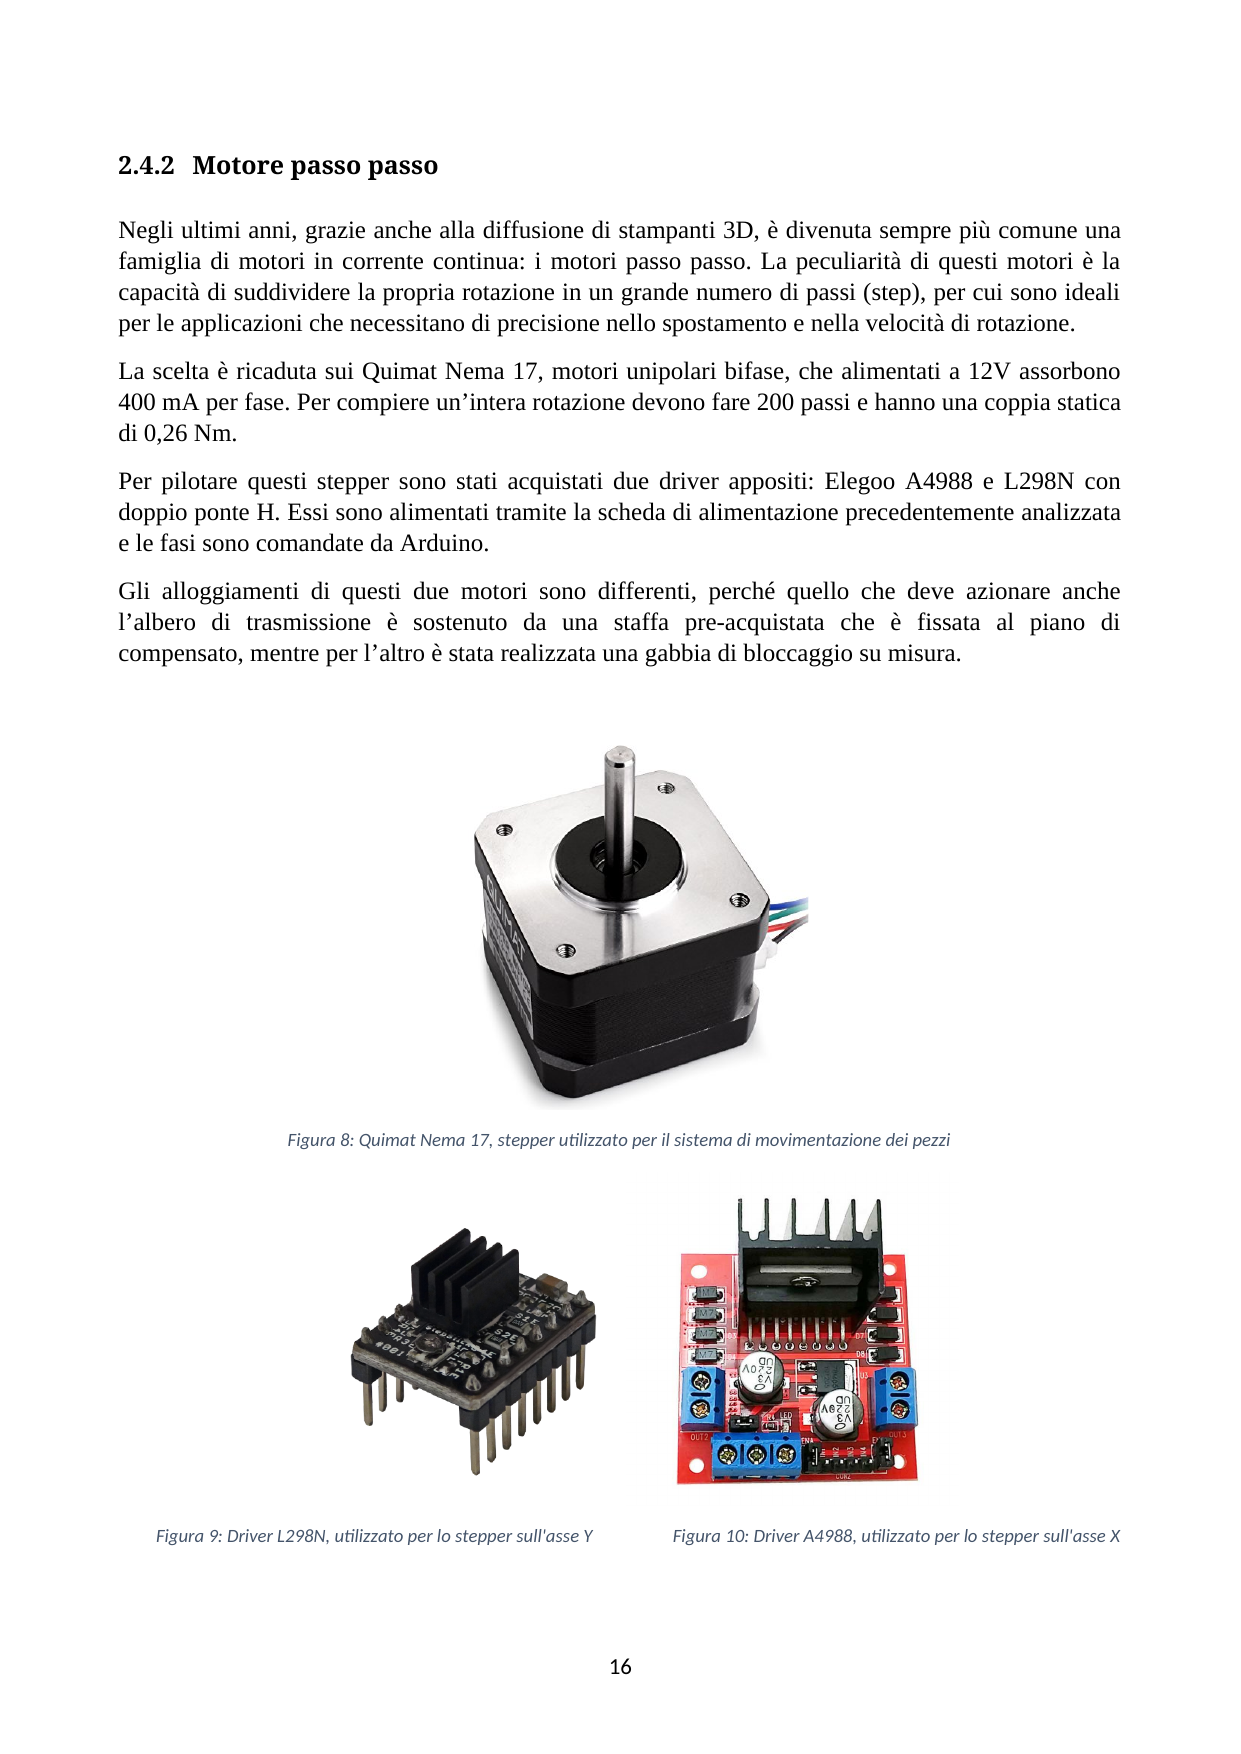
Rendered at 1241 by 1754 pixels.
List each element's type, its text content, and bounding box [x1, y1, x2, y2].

text Per pilotare questi stepper sono stati acquistati due driver appositi: Elegoo A4988 e L298N con doppio ponte H. Essi sono alimentati tramite la scheda di alimentazione precedentemente analizzata e le fasi sono comandate da Arduino. [118, 466, 1122, 557]
text 2.4.2 Motore passo passo [118, 148, 1122, 182]
picture [431, 733, 809, 1110]
text La scelta è ricaduta sui Quimat Nema 17, motori unipolari bifase, che alimentati a 12V assorbono 400 mA per fase. Per compiere un’intera rotazione devono fare 200 passi e hanno una coppia statica di 0,26 Nm. [118, 356, 1122, 447]
picture [318, 1172, 960, 1506]
text Negli ultimi anni, grazie anche alla diffusione di stampanti 3D, è divenuta sempre più comune una famiglia di motori in corrente continua: i motori passo passo. La peculiarità di questi motori è la capacità di suddividere la propria rotazione in un grande numero di passi (step), per cui sono ideali per le applicazioni che necessitano di precisione nello spostamento e nella velocità di rotazione. [118, 215, 1122, 337]
text Gli alloggiamenti di questi due motori sono differenti, perché quello che deve azionare anche l’albero di trasmissione è sostenuto da una staffa pre-acquistata che è fissata al piano di compensato, mentre per l’altro è stata realizzata una gabbia di bloccaggio su misura. [118, 576, 1122, 667]
